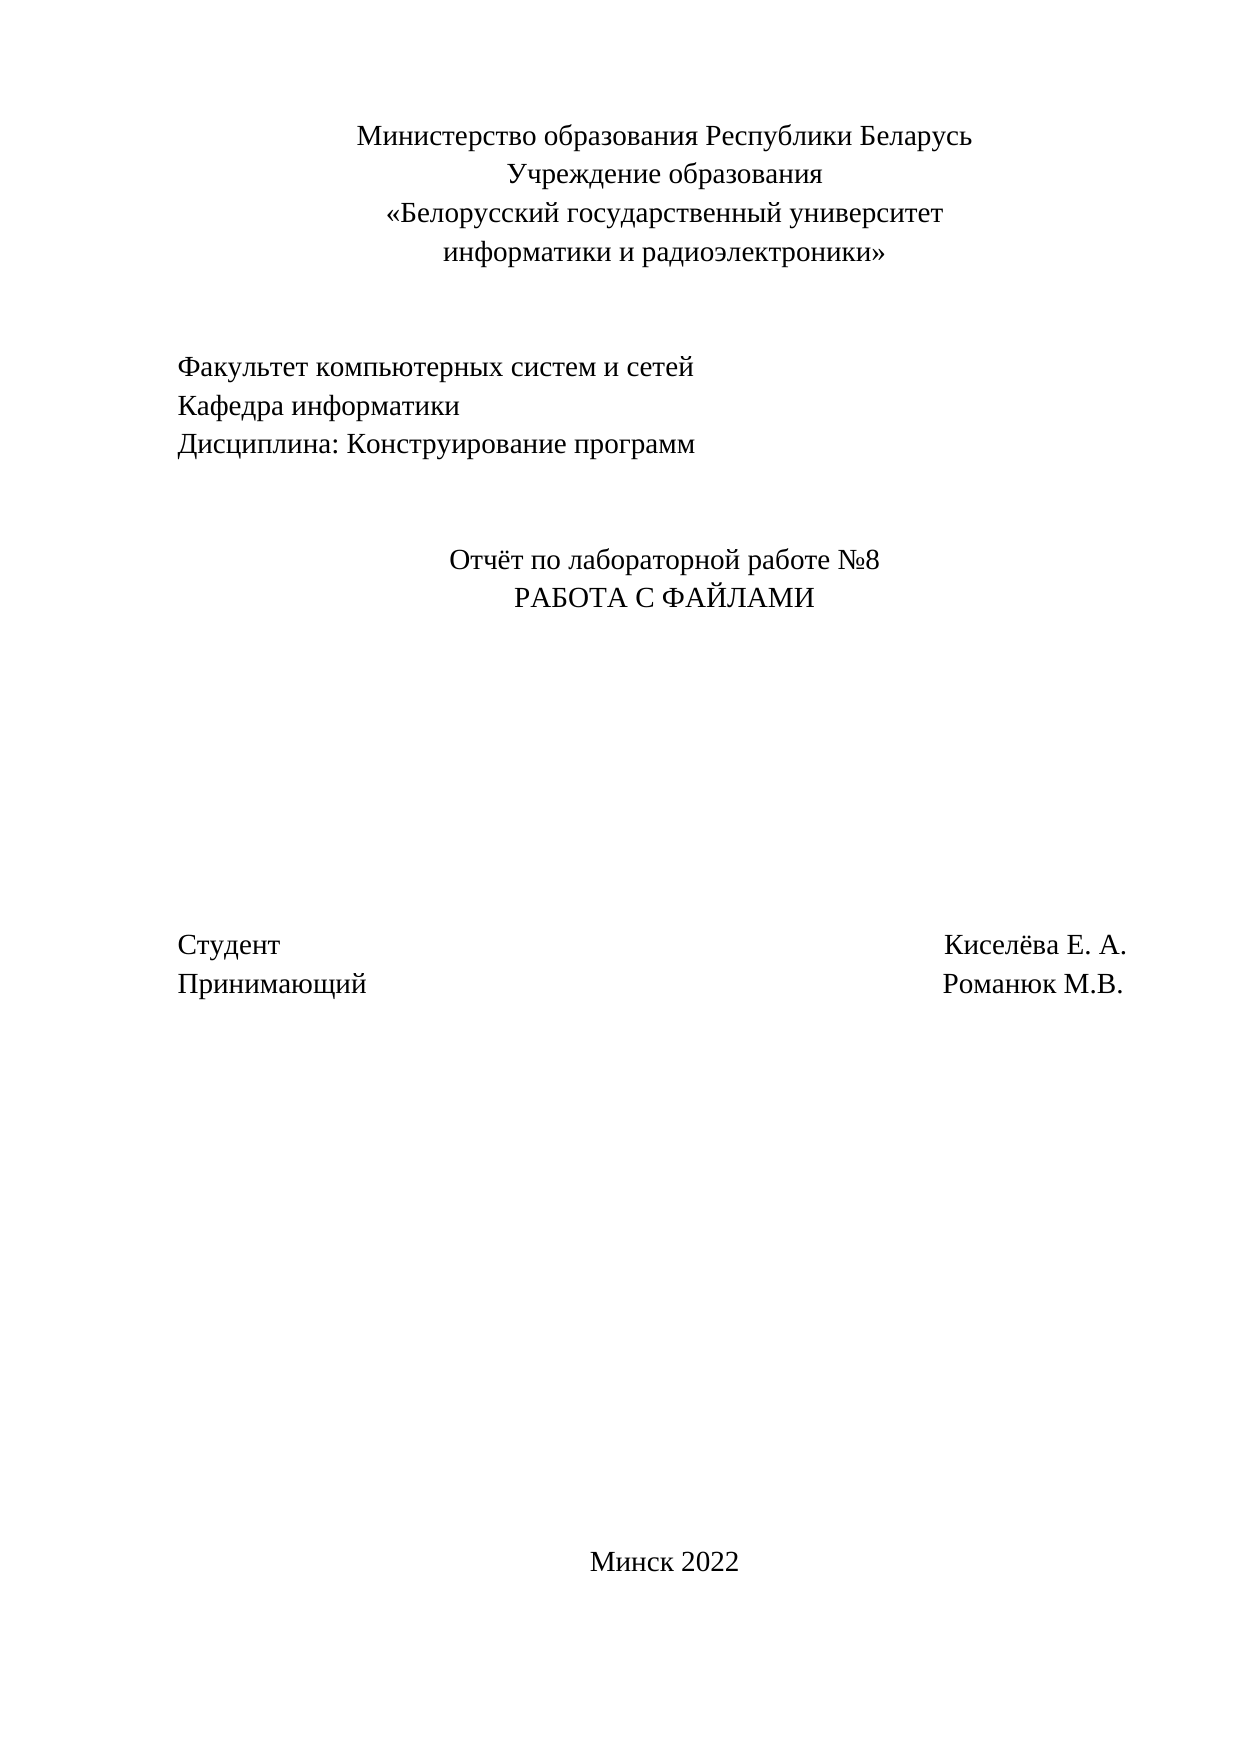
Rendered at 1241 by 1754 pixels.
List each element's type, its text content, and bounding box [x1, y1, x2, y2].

text РАБОТА С ФАЙЛАМИ [177, 581, 1152, 614]
text Принимающий Романюк М.В. [177, 966, 1152, 999]
text Минск 2022 [177, 1544, 1152, 1578]
text Факультет компьютерных систем и сетей [177, 349, 1152, 383]
text Кафедра информатики [177, 388, 1152, 421]
text Студент Киселёва Е. А. [177, 927, 1152, 961]
text Дисциплина: Конструирование программ [177, 426, 1152, 460]
text Учреждение образования [177, 157, 1152, 190]
text Министерство образования Республики Беларусь [177, 118, 1152, 152]
text «Белорусский государственный университет [177, 195, 1152, 229]
text Отчёт по лабораторной работе №8 [177, 542, 1152, 576]
text информатики и радиоэлектроники» [177, 234, 1152, 267]
